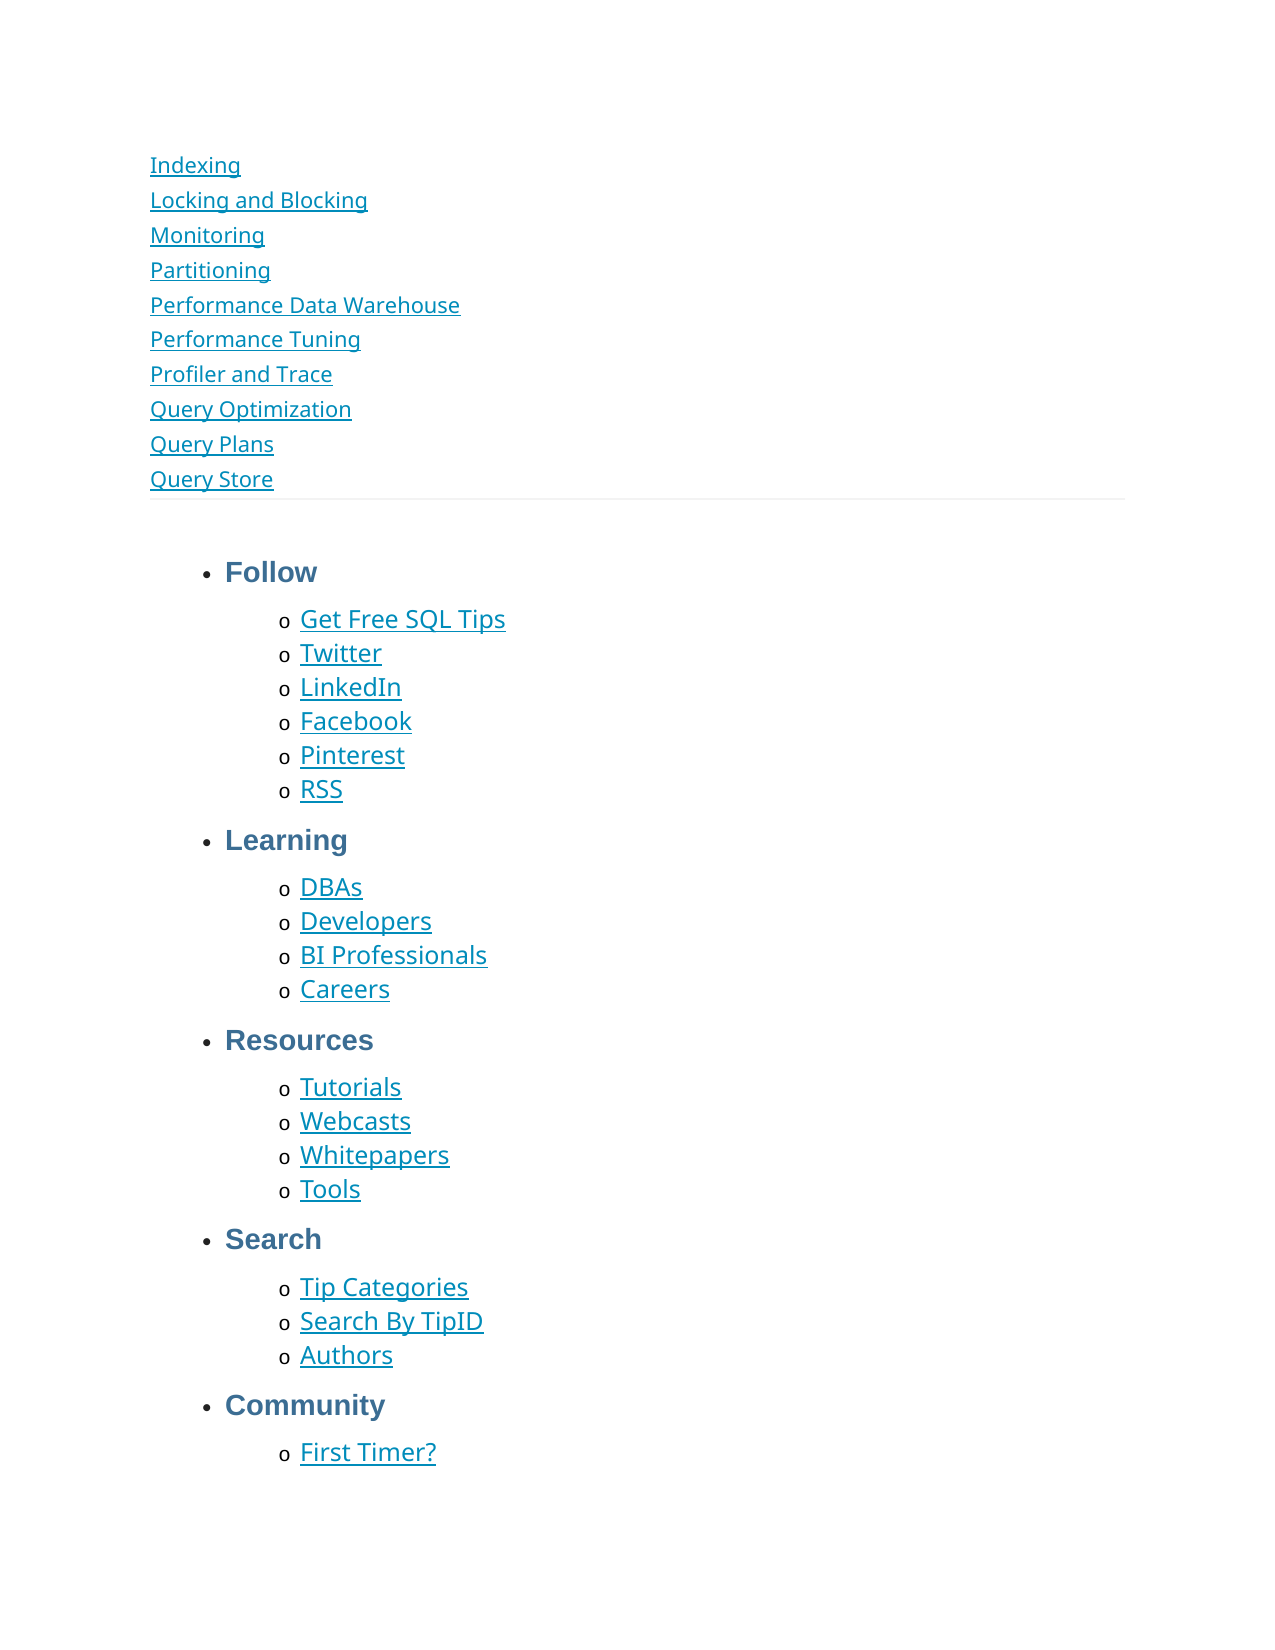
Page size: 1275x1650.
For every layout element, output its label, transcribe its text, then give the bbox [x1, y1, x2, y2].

list BI Professionals [278, 938, 1109, 972]
subtitle Community [203, 1388, 1109, 1422]
list Webcasts [278, 1103, 1109, 1137]
subtitle Learning [203, 823, 1109, 856]
text Monitoring [150, 220, 1125, 249]
text Indexing [150, 150, 1125, 180]
list Whitepapers [278, 1137, 1109, 1172]
list Authors [278, 1337, 1109, 1371]
list Tip Categories [278, 1269, 1109, 1303]
list Developers [278, 904, 1109, 938]
text Performance Tuning [150, 324, 1125, 354]
text Locking and Blocking [150, 185, 1125, 215]
list Facebook [278, 704, 1109, 738]
text Performance Data Warehouse [150, 289, 1125, 319]
list Tools [278, 1172, 1109, 1206]
subtitle Search [203, 1222, 1109, 1256]
list RSS [278, 772, 1109, 806]
list Pinterest [278, 738, 1109, 772]
text Query Plans [150, 429, 1125, 459]
list Careers [278, 972, 1109, 1006]
text Partitioning [150, 255, 1125, 284]
subtitle Resources [203, 1022, 1109, 1056]
text Query Store [150, 464, 1125, 494]
list LinkedIn [278, 670, 1109, 704]
list Tutorials [278, 1069, 1109, 1103]
list First Timer? [278, 1435, 1109, 1469]
list Search By TipID [278, 1303, 1109, 1337]
list DBAs [278, 869, 1109, 904]
list Twitter [278, 636, 1109, 670]
text Profiler and Trace [150, 359, 1125, 389]
subtitle Follow [203, 555, 1109, 588]
text Query Optimization [150, 394, 1125, 424]
list Get Free SQL Tips [278, 602, 1109, 636]
